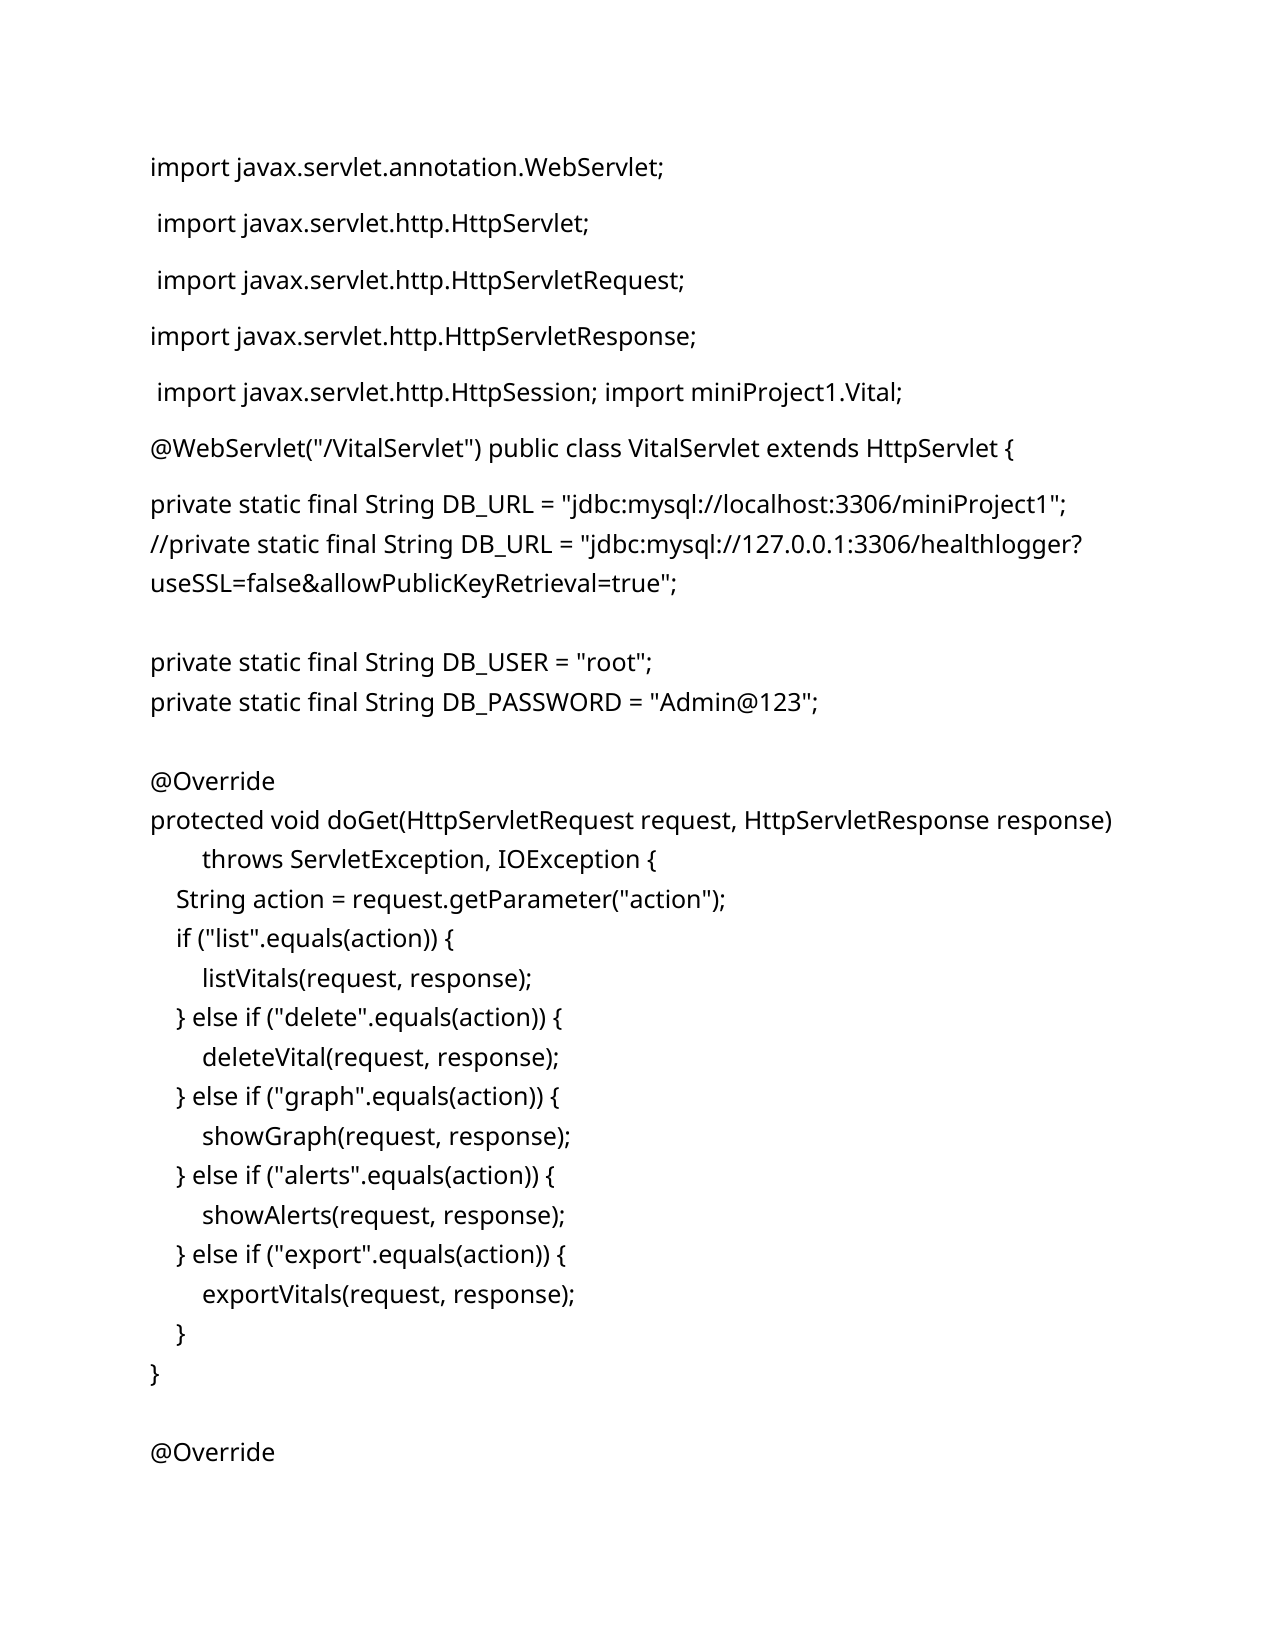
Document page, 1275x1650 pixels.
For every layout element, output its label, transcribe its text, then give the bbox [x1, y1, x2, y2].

text import javax.servlet.http.HttpSession; import miniProject1.Vital; [150, 374, 1125, 409]
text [150, 487, 1125, 1468]
text @WebServlet("/VitalServlet") public class VitalServlet extends HttpServlet { [150, 431, 1125, 465]
text import javax.servlet.annotation.WebServlet; [150, 150, 1125, 184]
text import javax.servlet.http.HttpServletResponse; [150, 318, 1125, 352]
text import javax.servlet.http.HttpServletRequest; [150, 262, 1125, 296]
text import javax.servlet.http.HttpServlet; [150, 206, 1125, 240]
